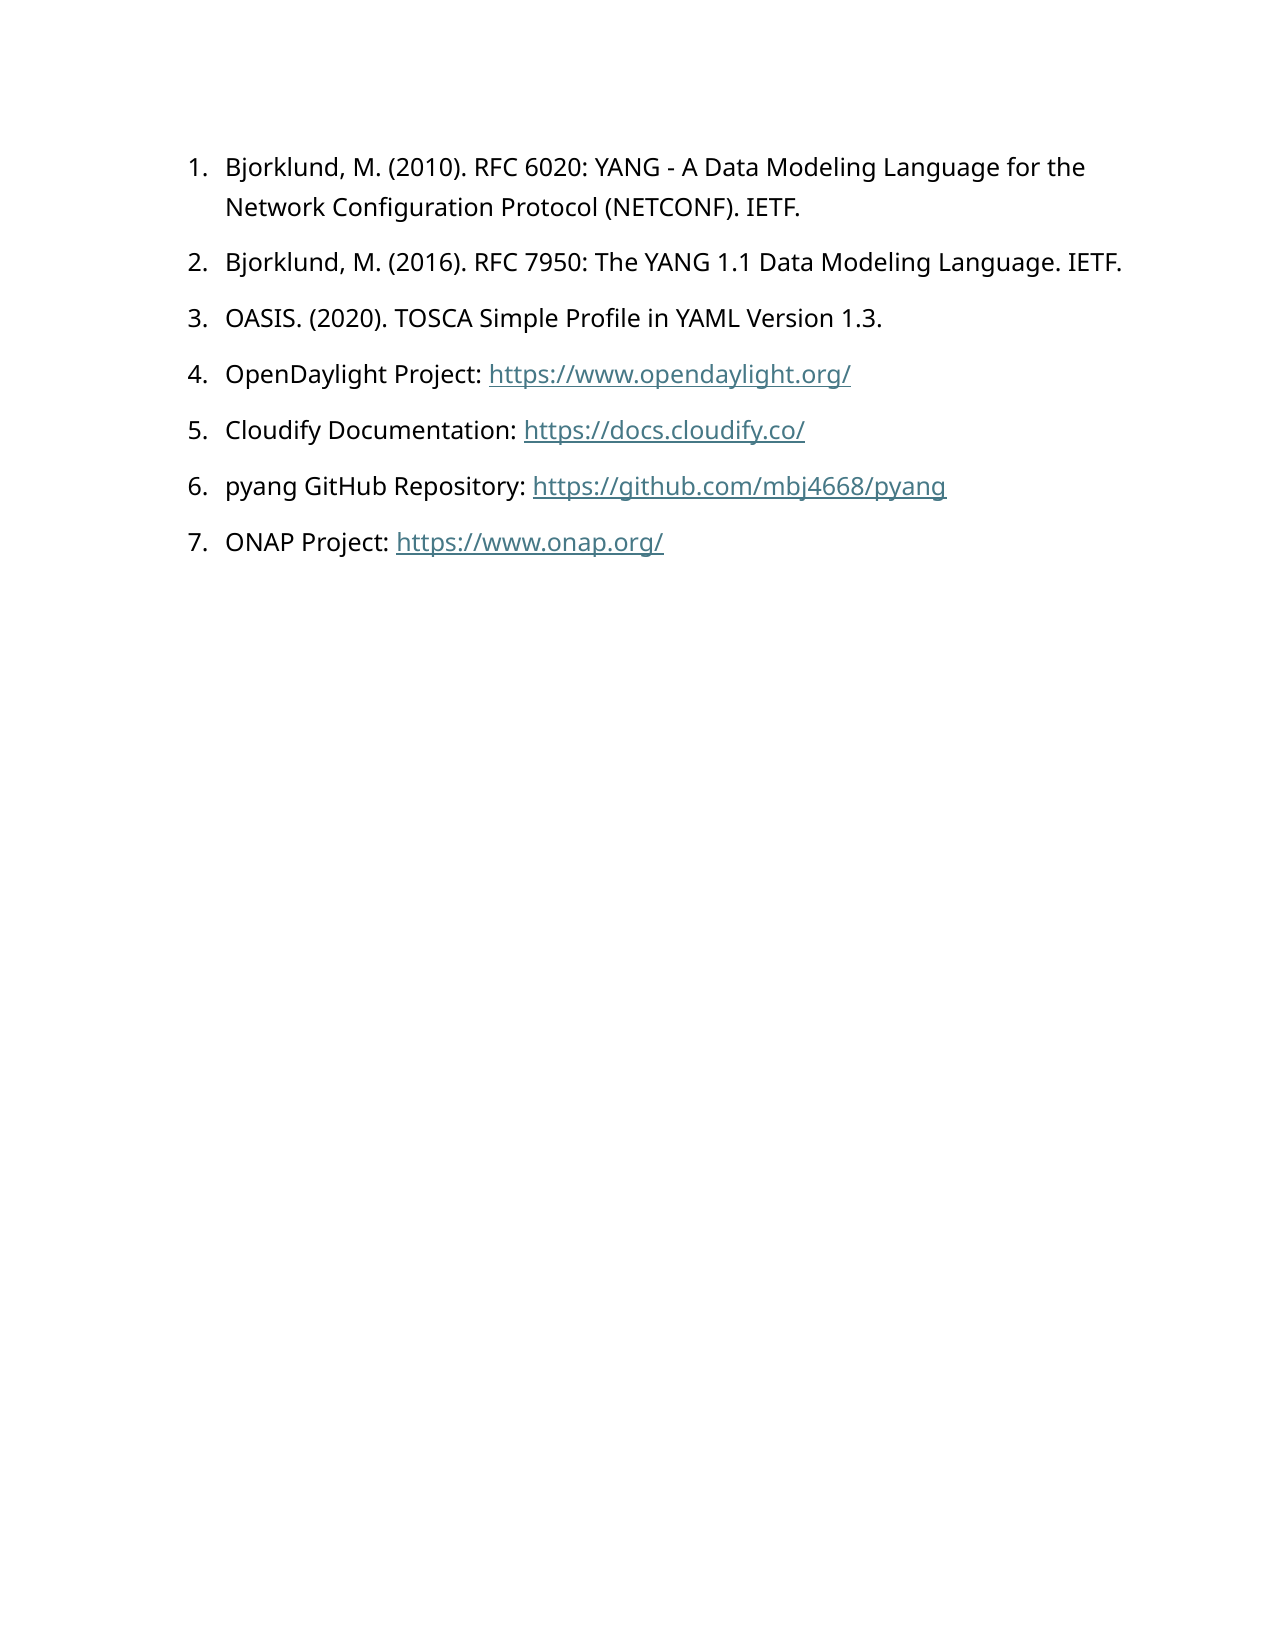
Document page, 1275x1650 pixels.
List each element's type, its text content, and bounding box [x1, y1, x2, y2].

list OpenDaylight Project: https://www.opendaylight.org/ [187, 357, 1125, 391]
list OASIS. (2020). TOSCA Simple Profile in YAML Version 1.3. [187, 301, 1125, 335]
list ONAP Project: https://www.onap.org/ [187, 524, 1125, 558]
list Cloudify Documentation: https://docs.cloudify.co/ [187, 412, 1125, 447]
list Bjorklund, M. (2010). RFC 6020: YANG - A Data Modeling Language for the Network Configuration Protocol (NETCONF). IETF. [187, 150, 1125, 223]
list pyang GitHub Repository: https://github.com/mbj4668/pyang [187, 468, 1125, 502]
list Bjorklund, M. (2016). RFC 7950: The YANG 1.1 Data Modeling Language. IETF. [187, 245, 1125, 279]
